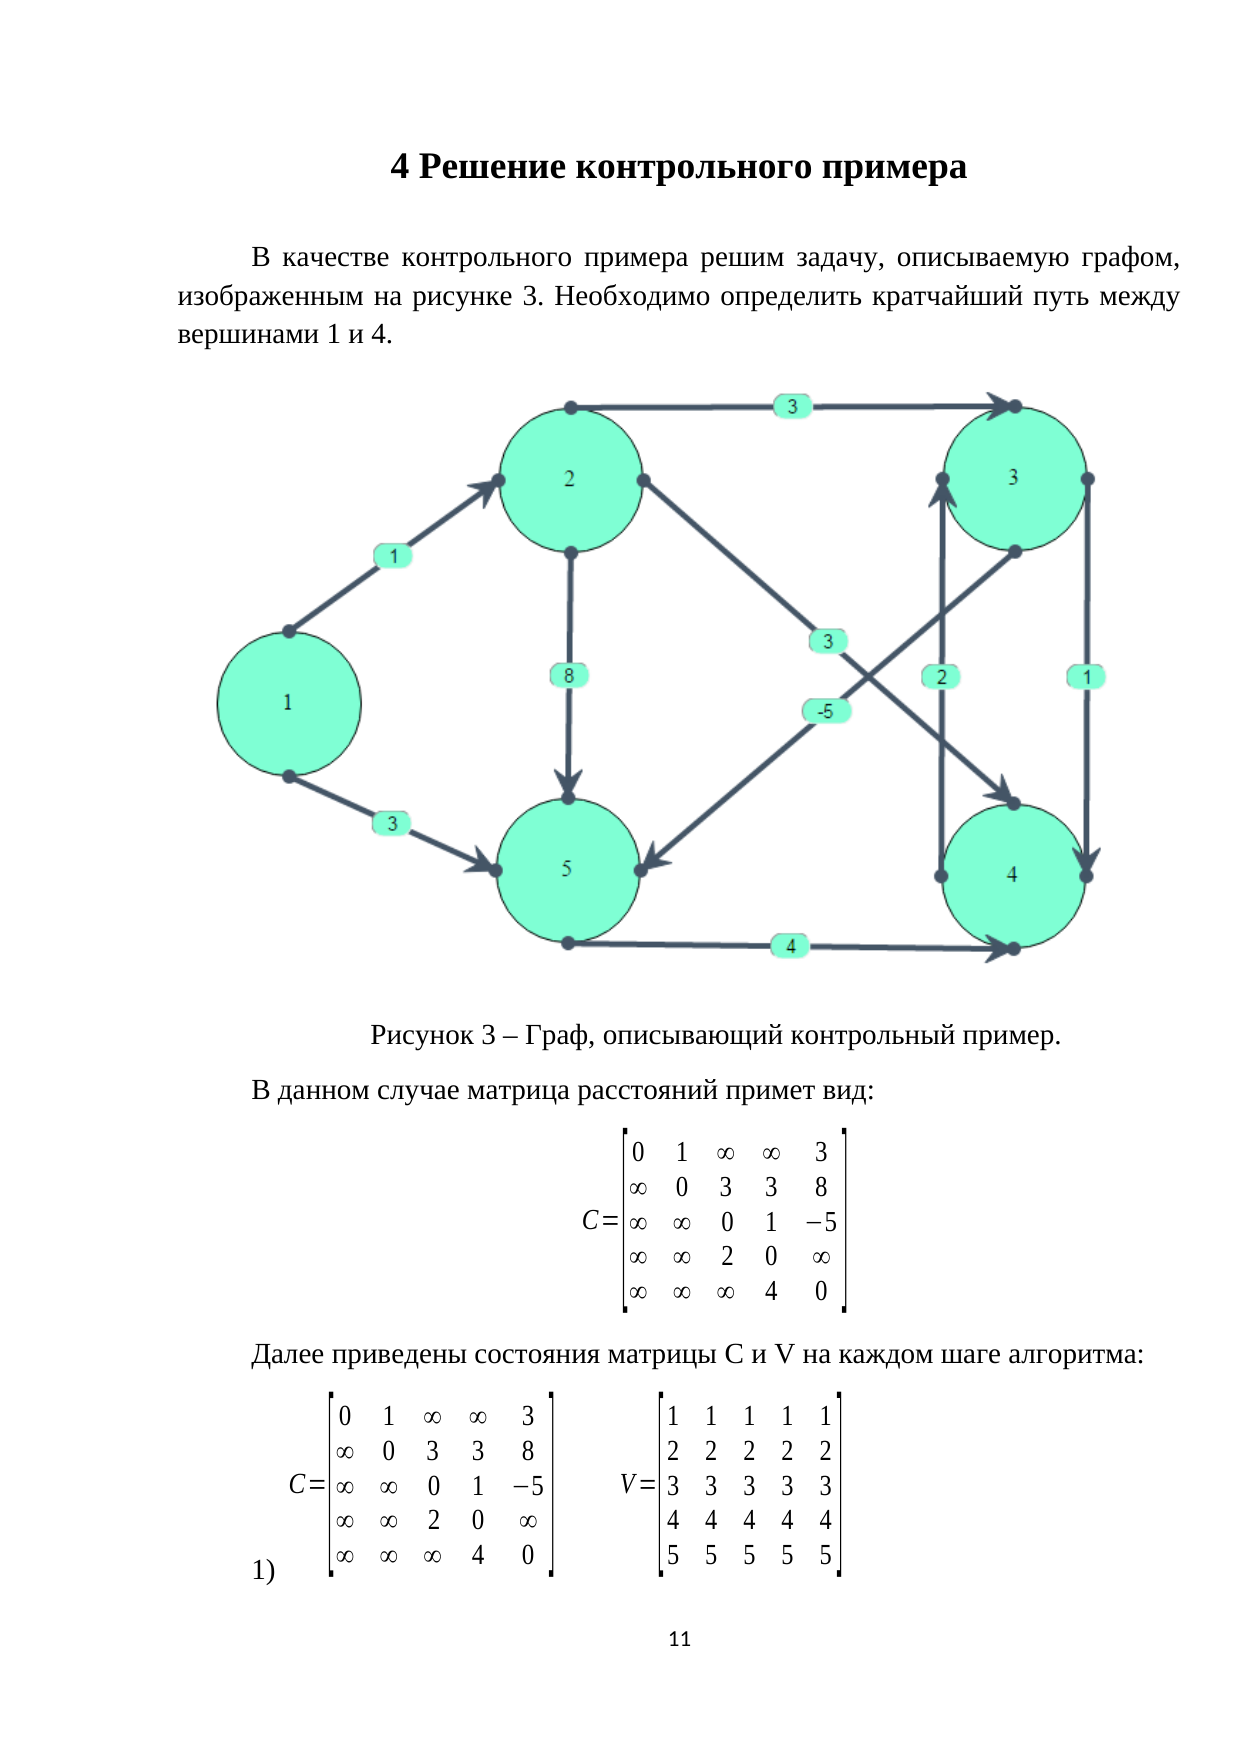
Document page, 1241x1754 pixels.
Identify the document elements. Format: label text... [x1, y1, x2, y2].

text В качестве контрольного примера решим задачу, описываемую графом, изображенным на рисунке 3. Необходимо определить кратчайший путь между вершинами 1 и 4. [177, 239, 1181, 350]
subtitle 4 Решение контрольного примера [177, 143, 1181, 186]
picture [177, 371, 1182, 996]
text Рисунок 3 – Граф, описывающий контрольный пример. [177, 1017, 1181, 1050]
text В данном случае матрица расстояний примет вид: [177, 1072, 1181, 1106]
text Далее приведены состояния матрицы C и V на каждом шаге алгоритма: [177, 1336, 1181, 1369]
